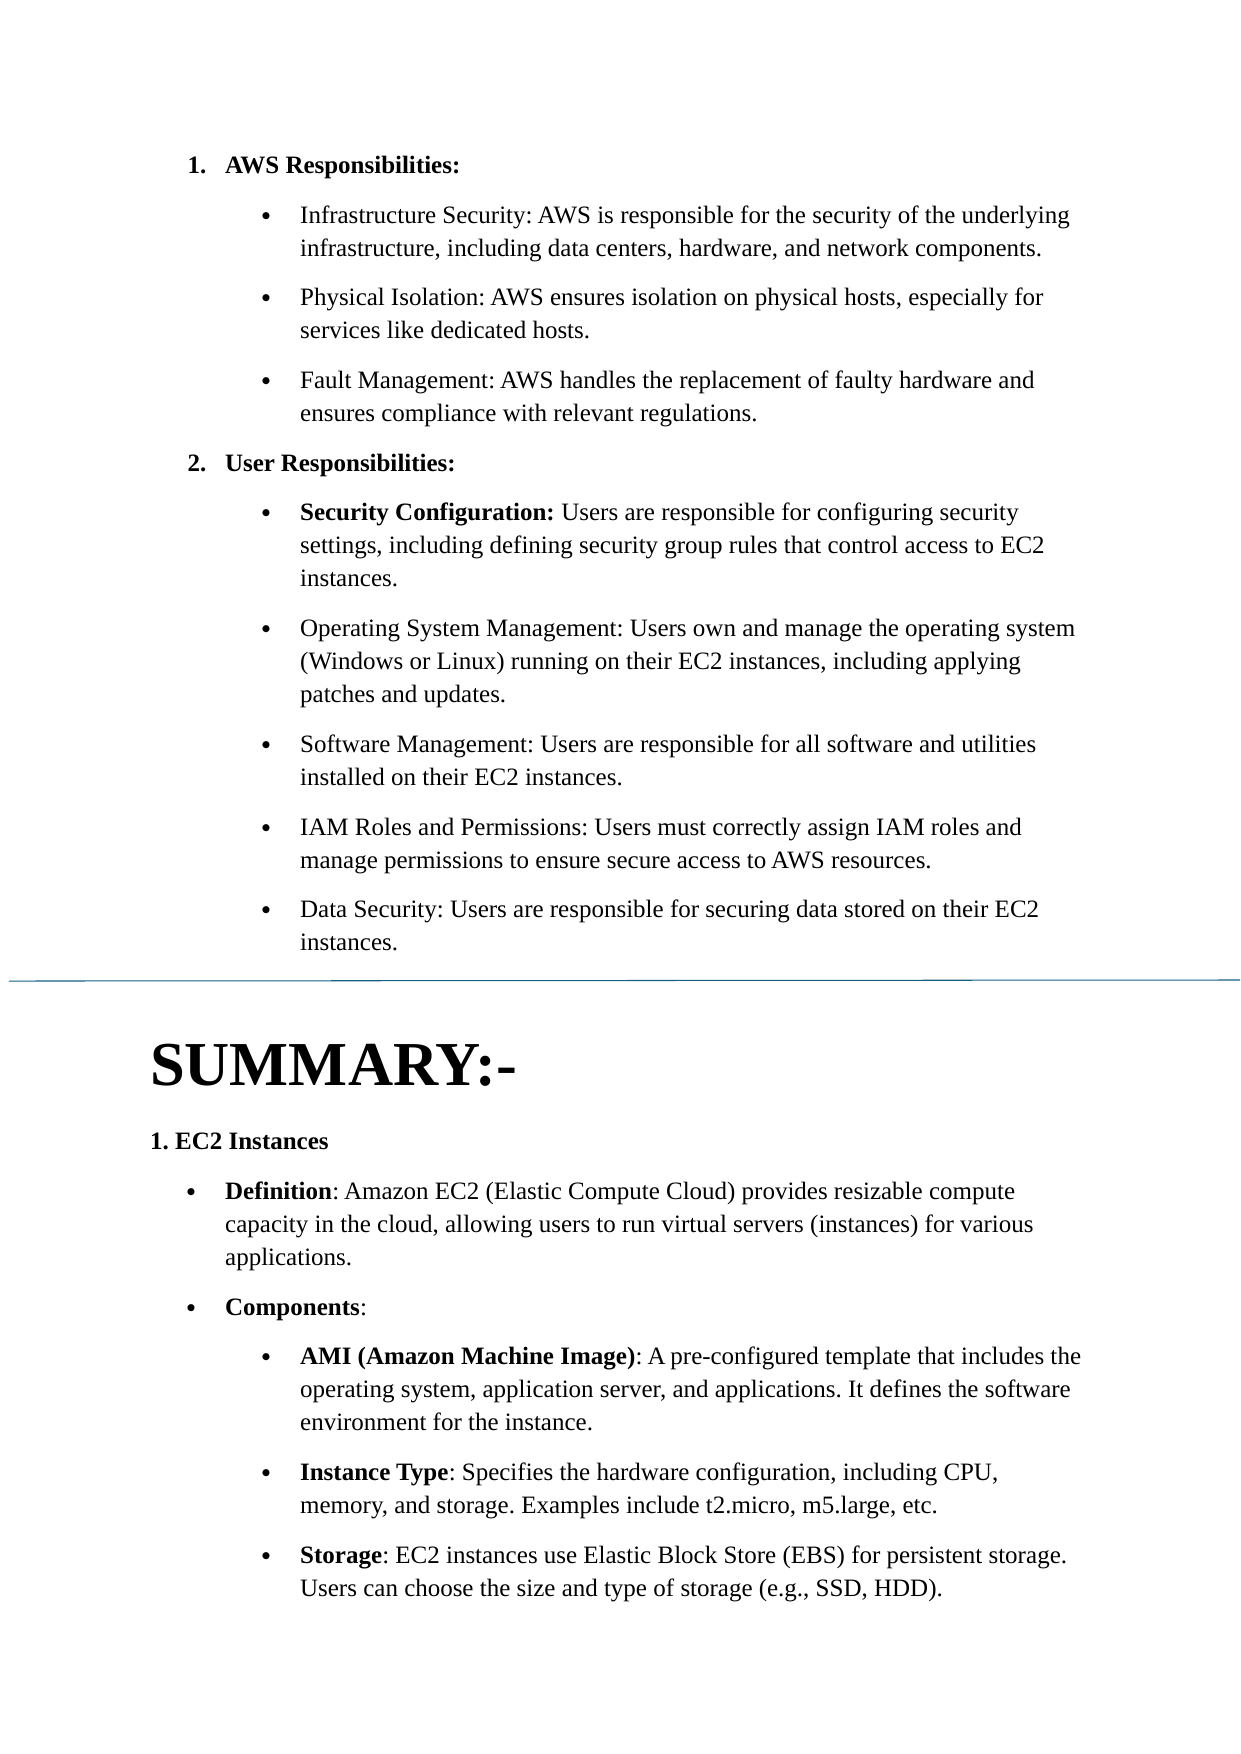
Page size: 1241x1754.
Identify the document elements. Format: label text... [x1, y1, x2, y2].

list Software Management: Users are responsible for all software and utilities installed on their EC2 instances. [262, 729, 1090, 791]
list Components: [187, 1292, 1090, 1320]
list Storage: EC2 instances use Elastic Block Store (EBS) for persistent storage. Users can choose the size and type of storage (e.g., SSD, HDD). [262, 1540, 1090, 1601]
text SUMMARY:- [150, 1027, 1090, 1099]
list Fault Management: AWS handles the replacement of faulty hardware and ensures compliance with relevant regulations. [262, 365, 1090, 427]
text 1. EC2 Instances [150, 1126, 1090, 1155]
list Instance Type: Specifies the hardware configuration, including CPU, memory, and storage. Examples include t2.micro, m5.large, etc. [262, 1457, 1090, 1519]
list Data Security: Users are responsible for securing data stored on their EC2 instances. [262, 894, 1090, 956]
list Definition: Amazon EC2 (Elastic Compute Cloud) provides resizable compute capacity in the cloud, allowing users to run virtual servers (instances) for various applications. [187, 1176, 1090, 1271]
list User Responsibilities: [187, 448, 1090, 477]
list IAM Roles and Permissions: Users must correctly assign IAM roles and manage permissions to ensure secure access to AWS resources. [262, 812, 1090, 873]
list Infrastructure Security: AWS is responsible for the security of the underlying infrastructure, including data centers, hardware, and network components. [262, 200, 1090, 261]
list Physical Isolation: AWS ensures isolation on physical hosts, especially for services like dedicated hosts. [262, 282, 1090, 344]
list AWS Responsibilities: [187, 150, 1090, 179]
list Security Configuration: Users are responsible for configuring security settings, including defining security group rules that control access to EC2 instances. [262, 497, 1090, 592]
list AMI (Amazon Machine Image): A pre-configured template that includes the operating system, application server, and applications. It defines the software environment for the instance. [262, 1341, 1090, 1436]
list Operating System Management: Users own and manage the operating system (Windows or Linux) running on their EC2 instances, including applying patches and updates. [262, 613, 1090, 708]
